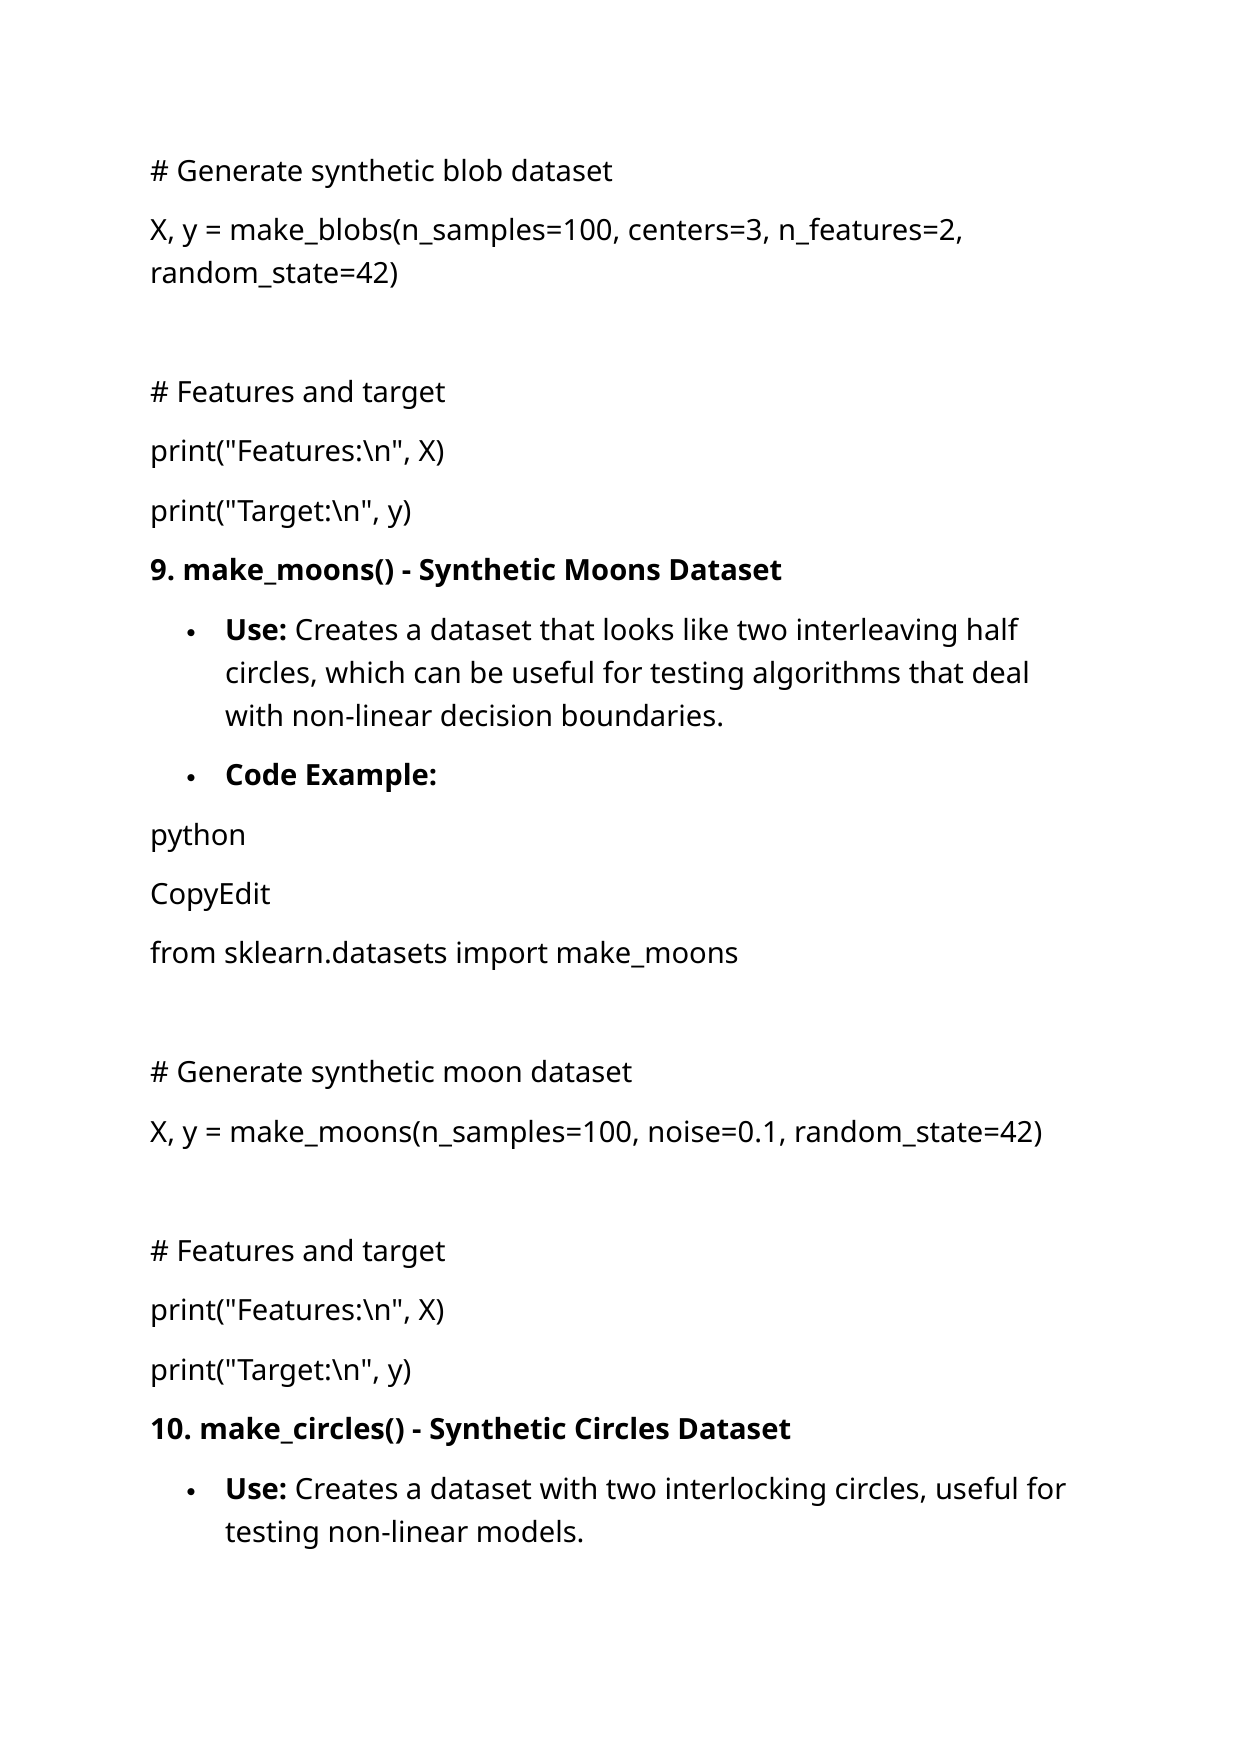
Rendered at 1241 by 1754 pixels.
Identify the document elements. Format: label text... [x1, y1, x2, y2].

text print("Target:\n", y) [150, 490, 1090, 530]
text # Features and target [150, 371, 1090, 411]
text # Features and target [150, 1230, 1090, 1270]
list Use: Creates a dataset with two interlocking circles, useful for testing non-linear models. [187, 1468, 1090, 1551]
list Use: Creates a dataset that looks like two interleaving half circles, which can be useful for testing algorithms that deal with non-linear decision boundaries. [187, 609, 1090, 734]
list Code Example: [187, 754, 1090, 794]
text X, y = make_moons(n_samples=100, noise=0.1, random_state=42) [150, 1111, 1090, 1151]
text 9. make_moons() - Synthetic Moons Dataset [150, 550, 1090, 589]
text # Generate synthetic moon dataset [150, 1052, 1090, 1091]
text print("Features:\n", X) [150, 431, 1090, 470]
text print("Target:\n", y) [150, 1349, 1090, 1389]
text 10. make_circles() - Synthetic Circles Dataset [150, 1408, 1090, 1448]
text X, y = make_blobs(n_samples=100, centers=3, n_features=2, random_state=42) [150, 209, 1090, 292]
text python [150, 814, 1090, 853]
text CopyEdit [150, 873, 1090, 913]
text # Generate synthetic blob dataset [150, 150, 1090, 190]
text print("Features:\n", X) [150, 1289, 1090, 1329]
text from sklearn.datasets import make_moons [150, 933, 1090, 972]
